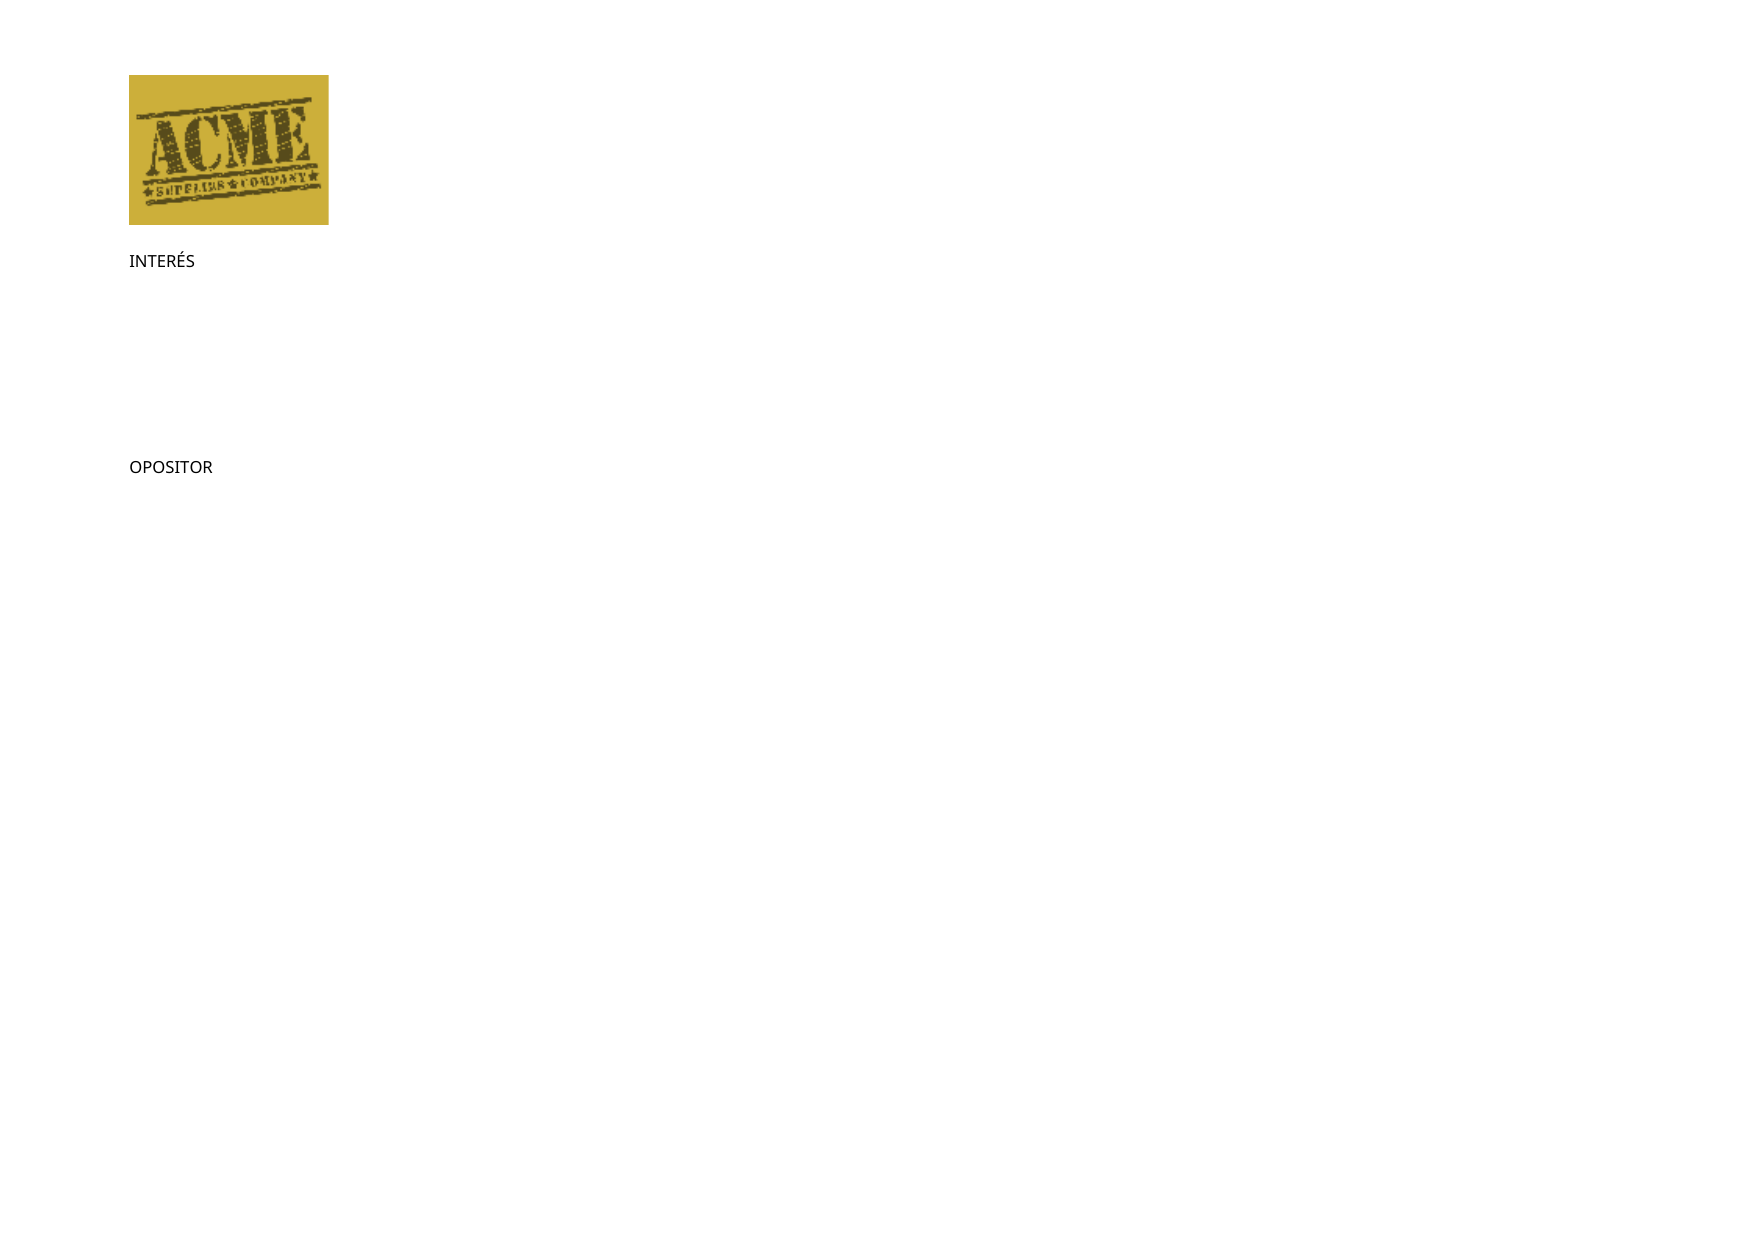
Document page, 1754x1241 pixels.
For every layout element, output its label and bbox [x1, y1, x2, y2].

picture [129, 75, 329, 225]
